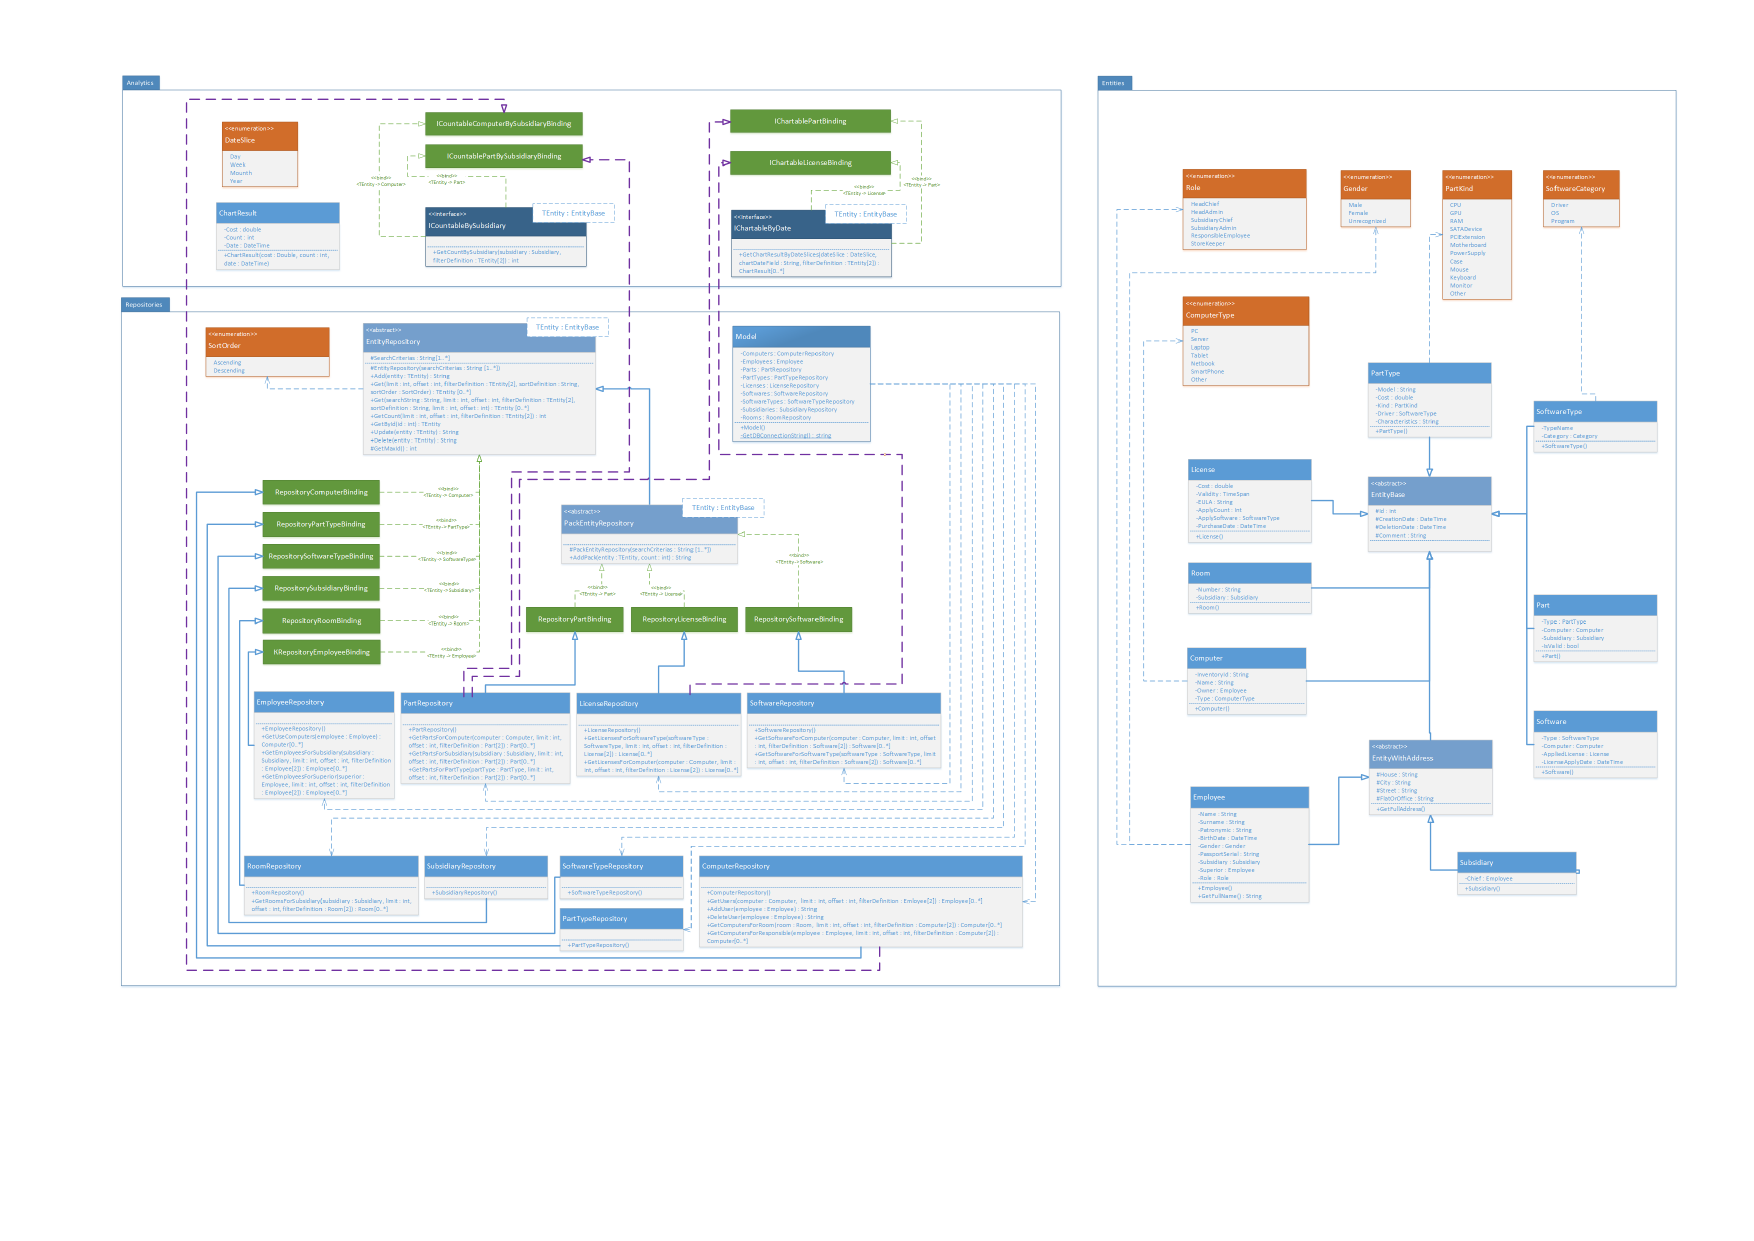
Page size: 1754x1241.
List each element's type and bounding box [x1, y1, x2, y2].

picture [75, 74, 1679, 990]
